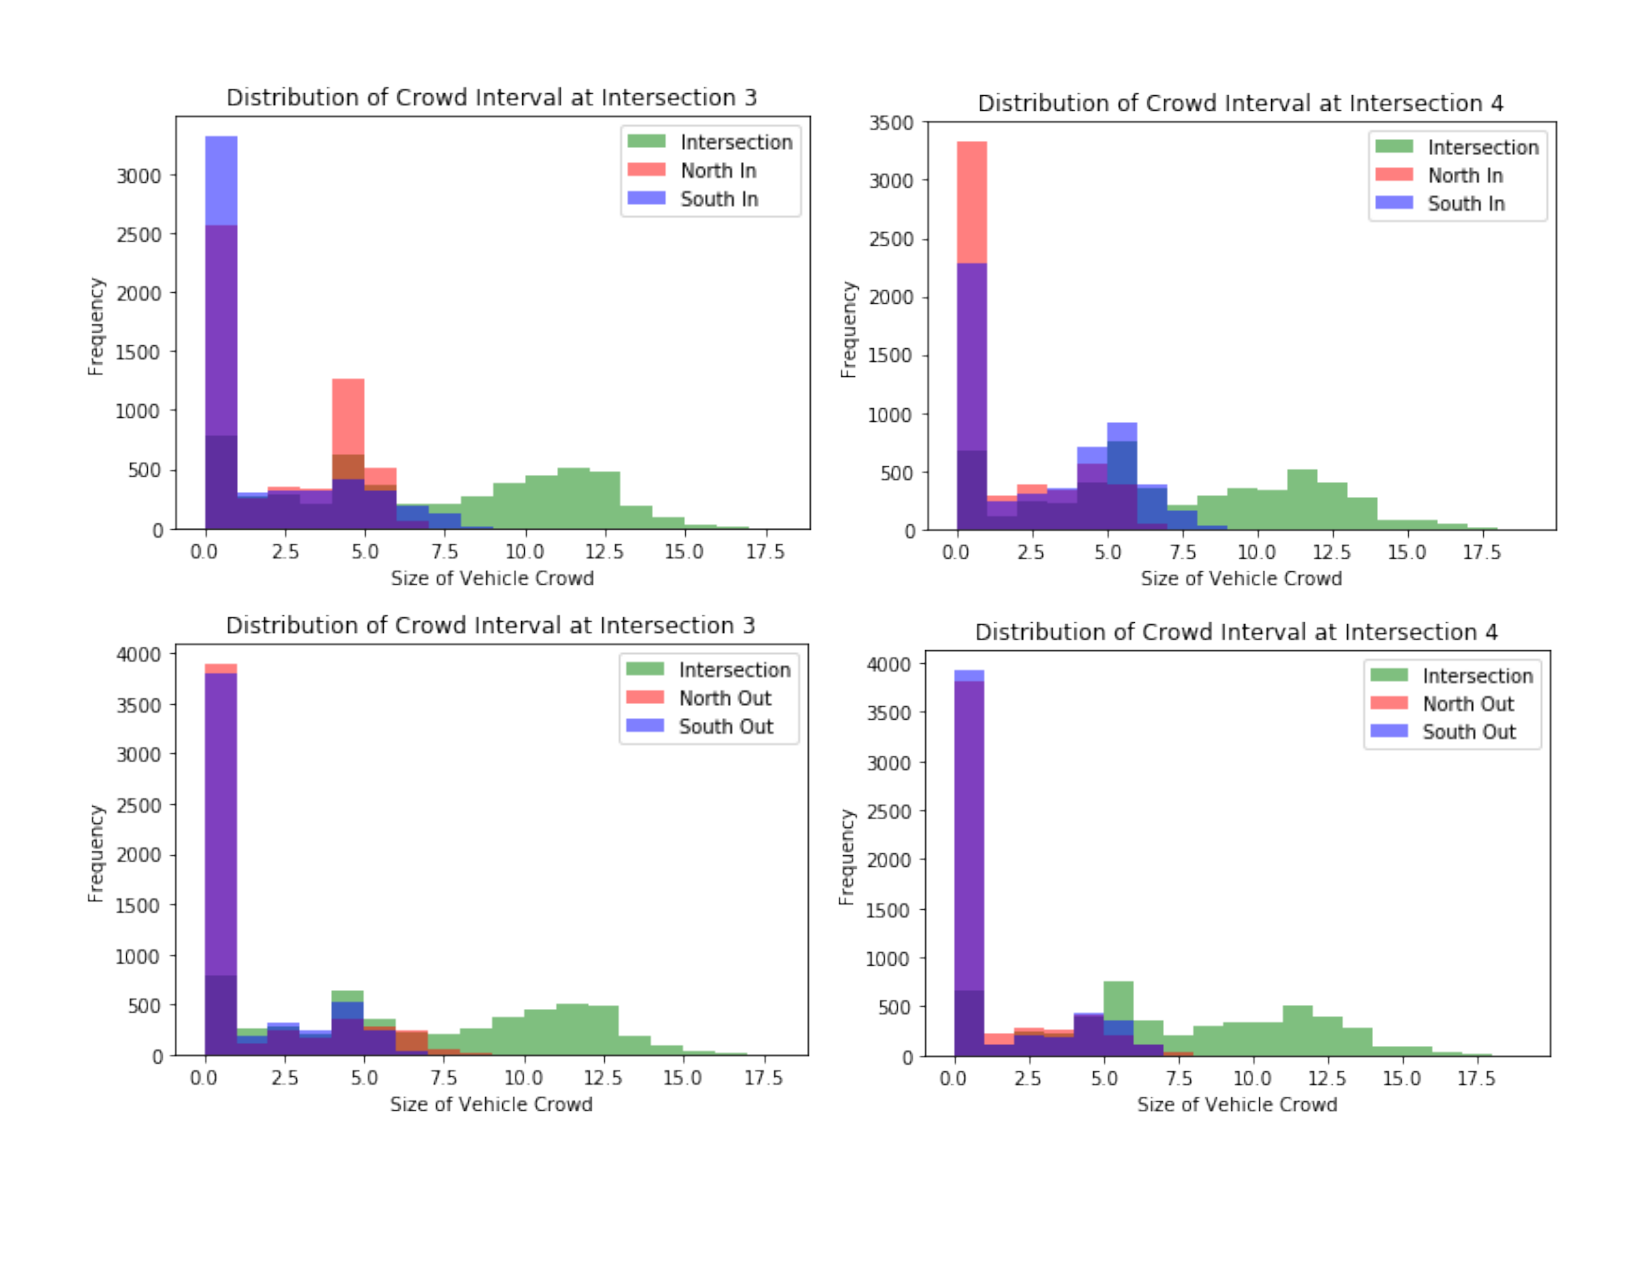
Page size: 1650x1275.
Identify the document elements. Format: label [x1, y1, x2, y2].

picture [75, 75, 1575, 601]
picture [75, 602, 1569, 1127]
